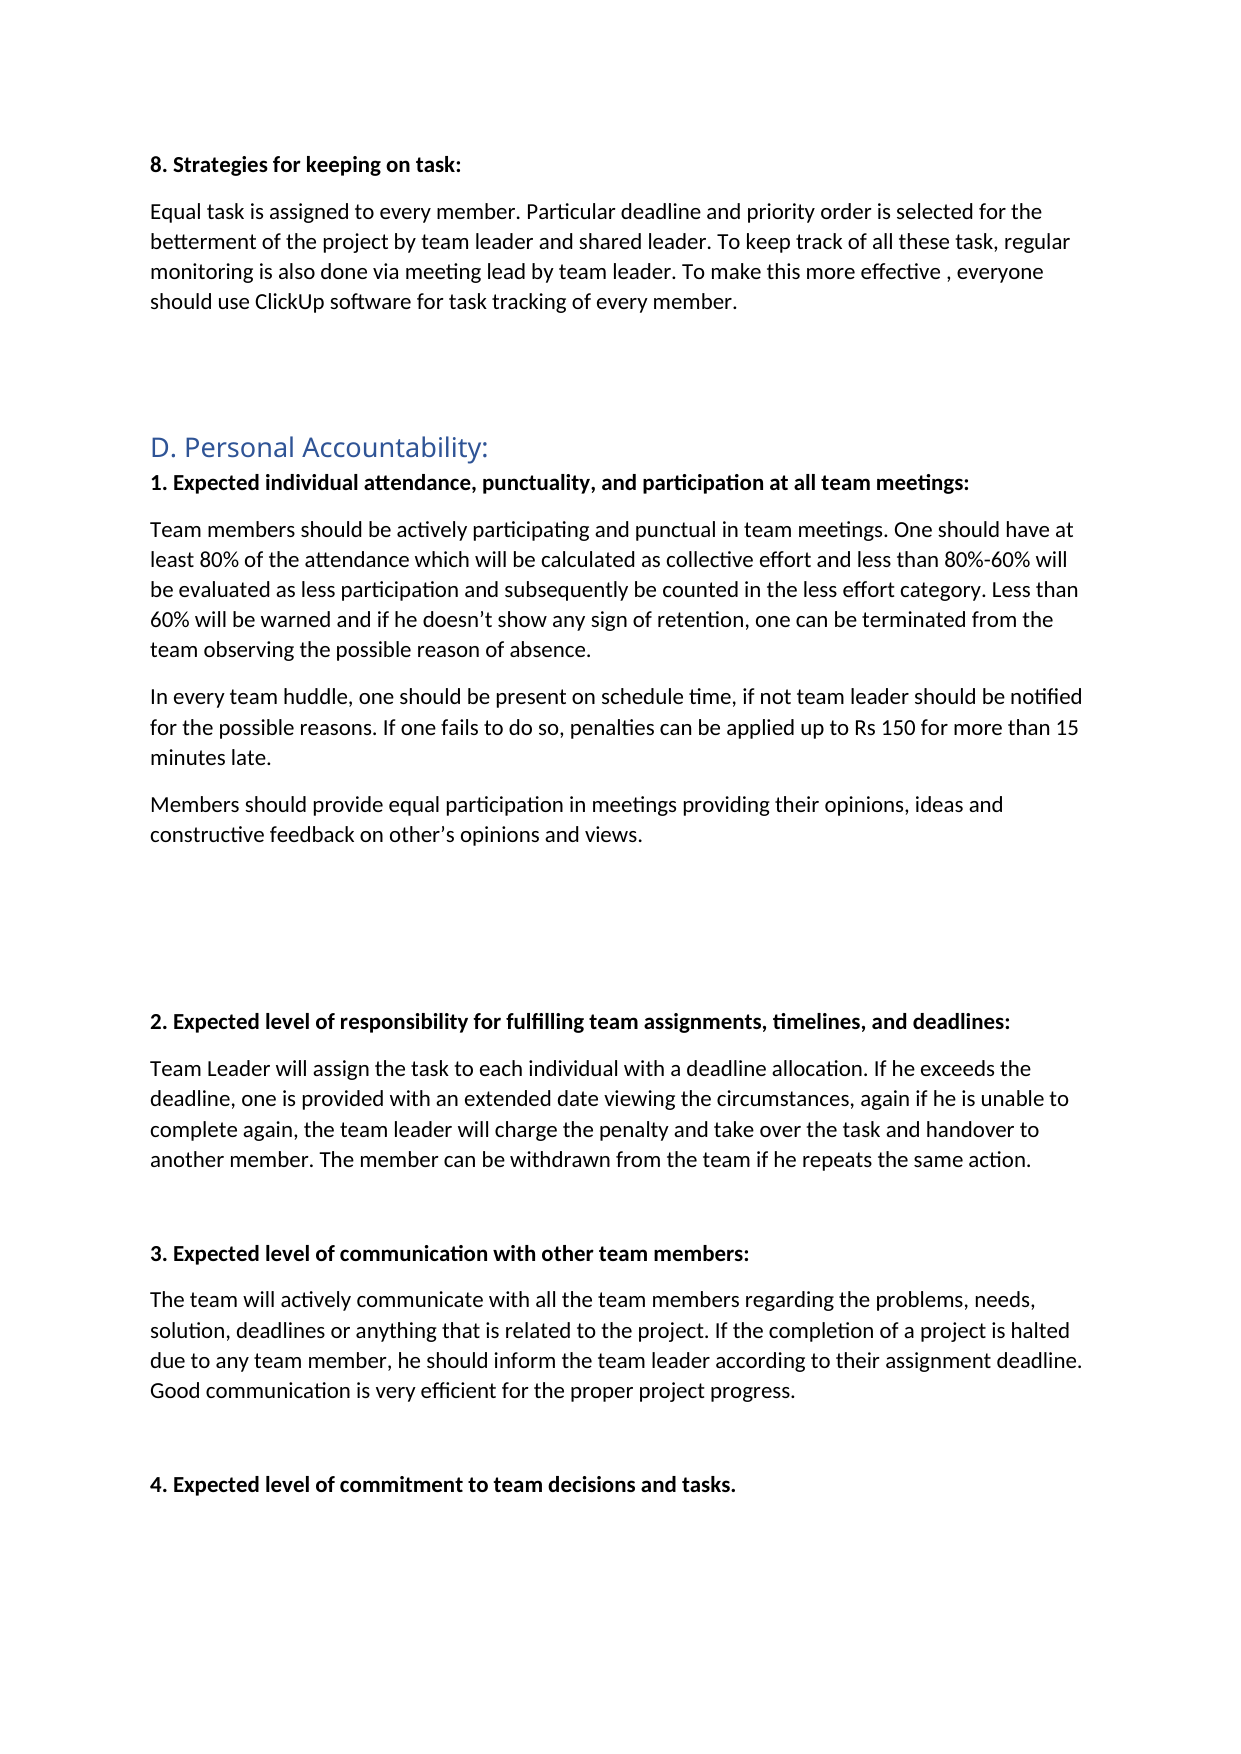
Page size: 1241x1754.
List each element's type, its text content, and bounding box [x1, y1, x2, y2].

subtitle D. Personal Accountability: [150, 428, 1090, 465]
text Members should provide equal participation in meetings providing their opinions, ideas and constructive feedback on other’s opinions and views. [150, 790, 1090, 848]
text 8. Strategies for keeping on task: [150, 150, 1090, 178]
text 2. Expected level of responsibility for fulfilling team assignments, timelines, and deadlines: [150, 1007, 1090, 1036]
text The team will actively communicate with all the team members regarding the problems, needs, solution, deadlines or anything that is related to the project. If the completion of a project is halted due to any team member, he should inform the team leader according to their assignment deadline. Good communication is very efficient for the proper project progress. [150, 1286, 1090, 1404]
text Equal task is assigned to every member. Particular deadline and priority order is selected for the betterment of the project by team leader and shared leader. To keep track of all these task, regular monitoring is also done via meeting lead by team leader. To make this more effective , everyone should use ClickUp software for task tracking of every member. [150, 197, 1090, 316]
text 4. Expected level of commitment to team decisions and tasks. [150, 1470, 1090, 1498]
text 3. Expected level of communication with other team members: [150, 1239, 1090, 1267]
text Team Leader will assign the task to each individual with a deadline allocation. If he exceeds the deadline, one is provided with an extended date viewing the circumstances, again if he is unable to complete again, the team leader will charge the penalty and take over the task and handover to another member. The member can be withdrawn from the team if he repeats the same action. [150, 1054, 1090, 1173]
text 1. Expected individual attendance, punctuality, and participation at all team meetings: [150, 468, 1090, 496]
text In every team huddle, one should be present on schedule time, if not team leader should be notified for the possible reasons. If one fails to do so, penalties can be applied up to Rs 150 for more than 15 minutes late. [150, 682, 1090, 771]
text Team members should be actively participating and punctual in team meetings. One should have at least 80% of the attendance which will be calculated as collective effort and less than 80%-60% will be evaluated as less participation and subsequently be counted in the less effort category. Less than 60% will be warned and if he doesn’t show any sign of retention, one can be terminated from the team observing the possible reason of absence. [150, 515, 1090, 664]
